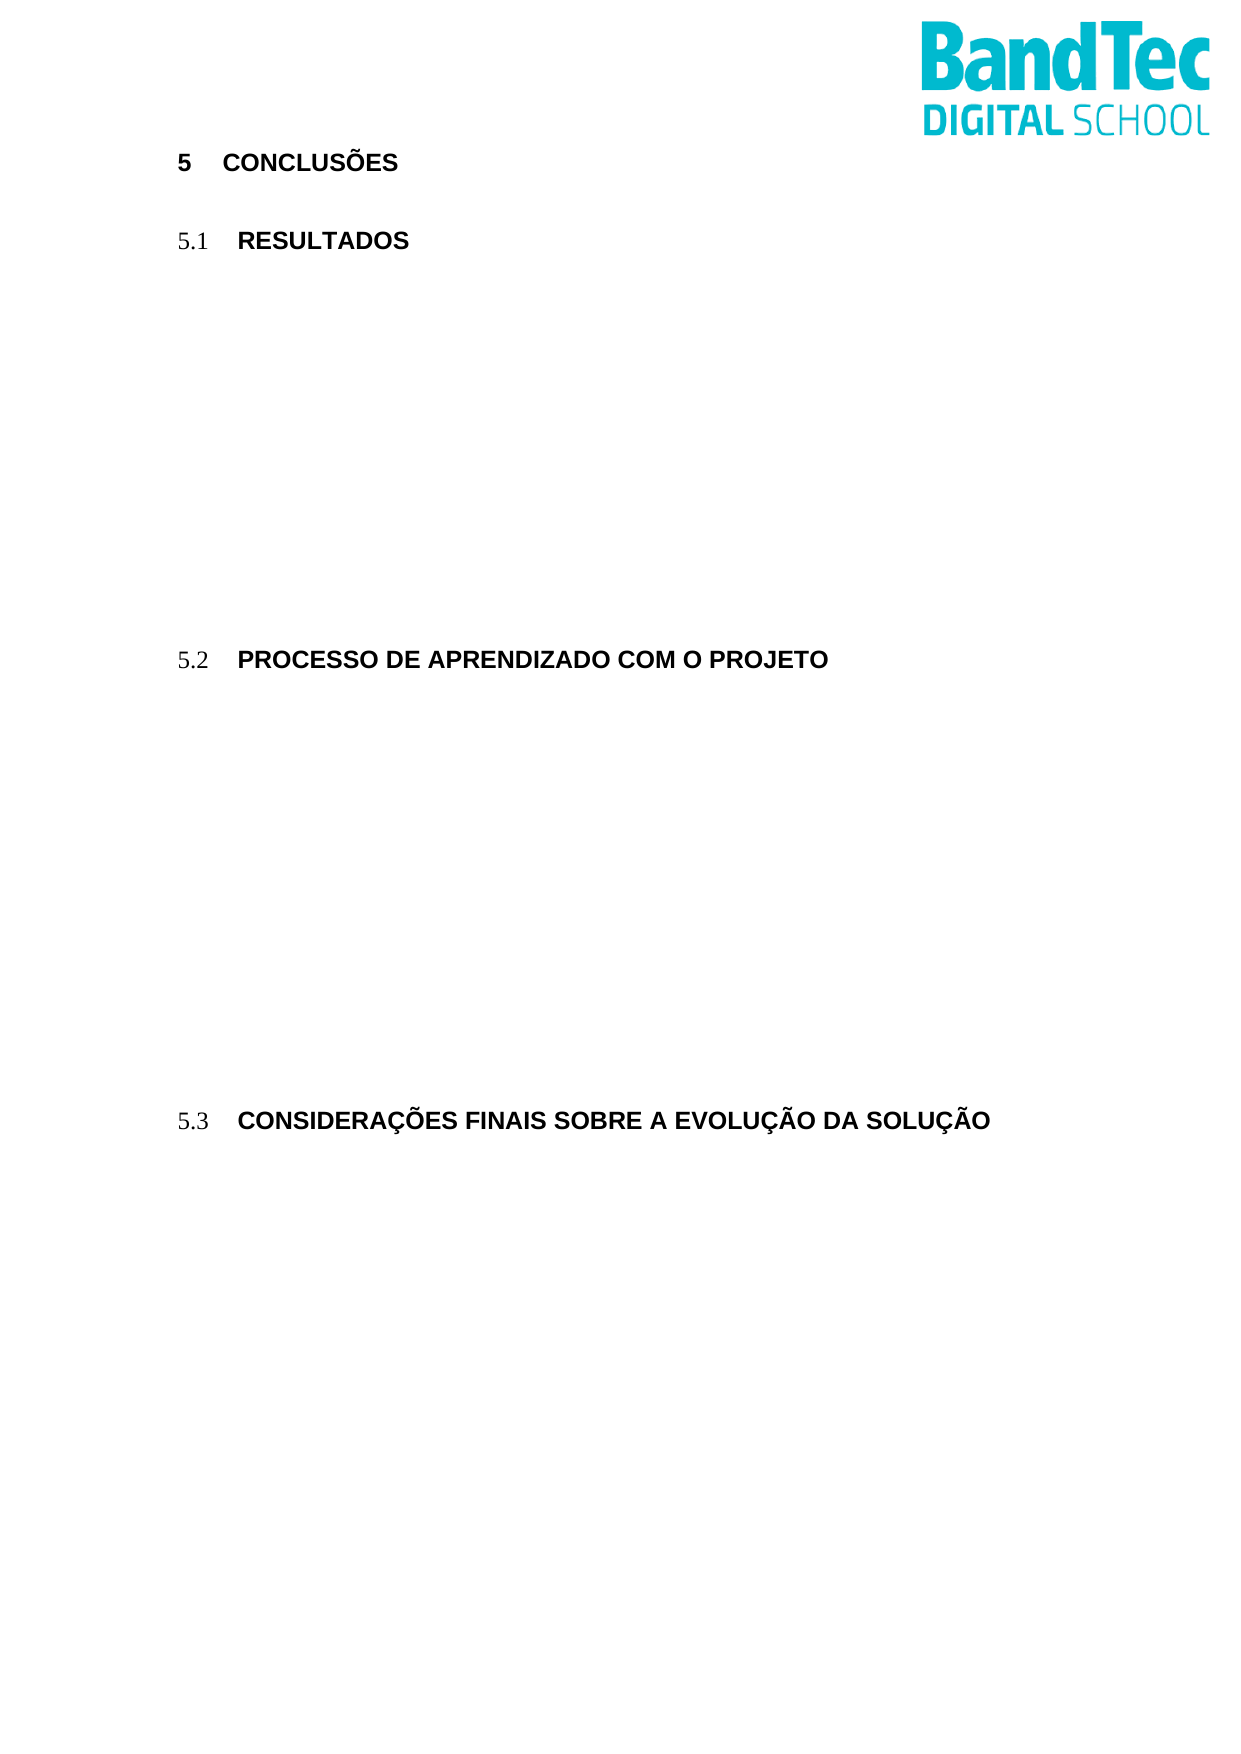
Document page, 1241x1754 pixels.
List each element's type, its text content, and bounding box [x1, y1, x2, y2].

subtitle CONCLUSÕES [177, 148, 1063, 176]
subtitle resultados [177, 226, 1063, 255]
picture [921, 21, 1210, 144]
subtitle Processo de aprendizado com o projeto [177, 644, 1063, 673]
subtitle Considerações finais sobre A evolução da solução [177, 1106, 1063, 1135]
